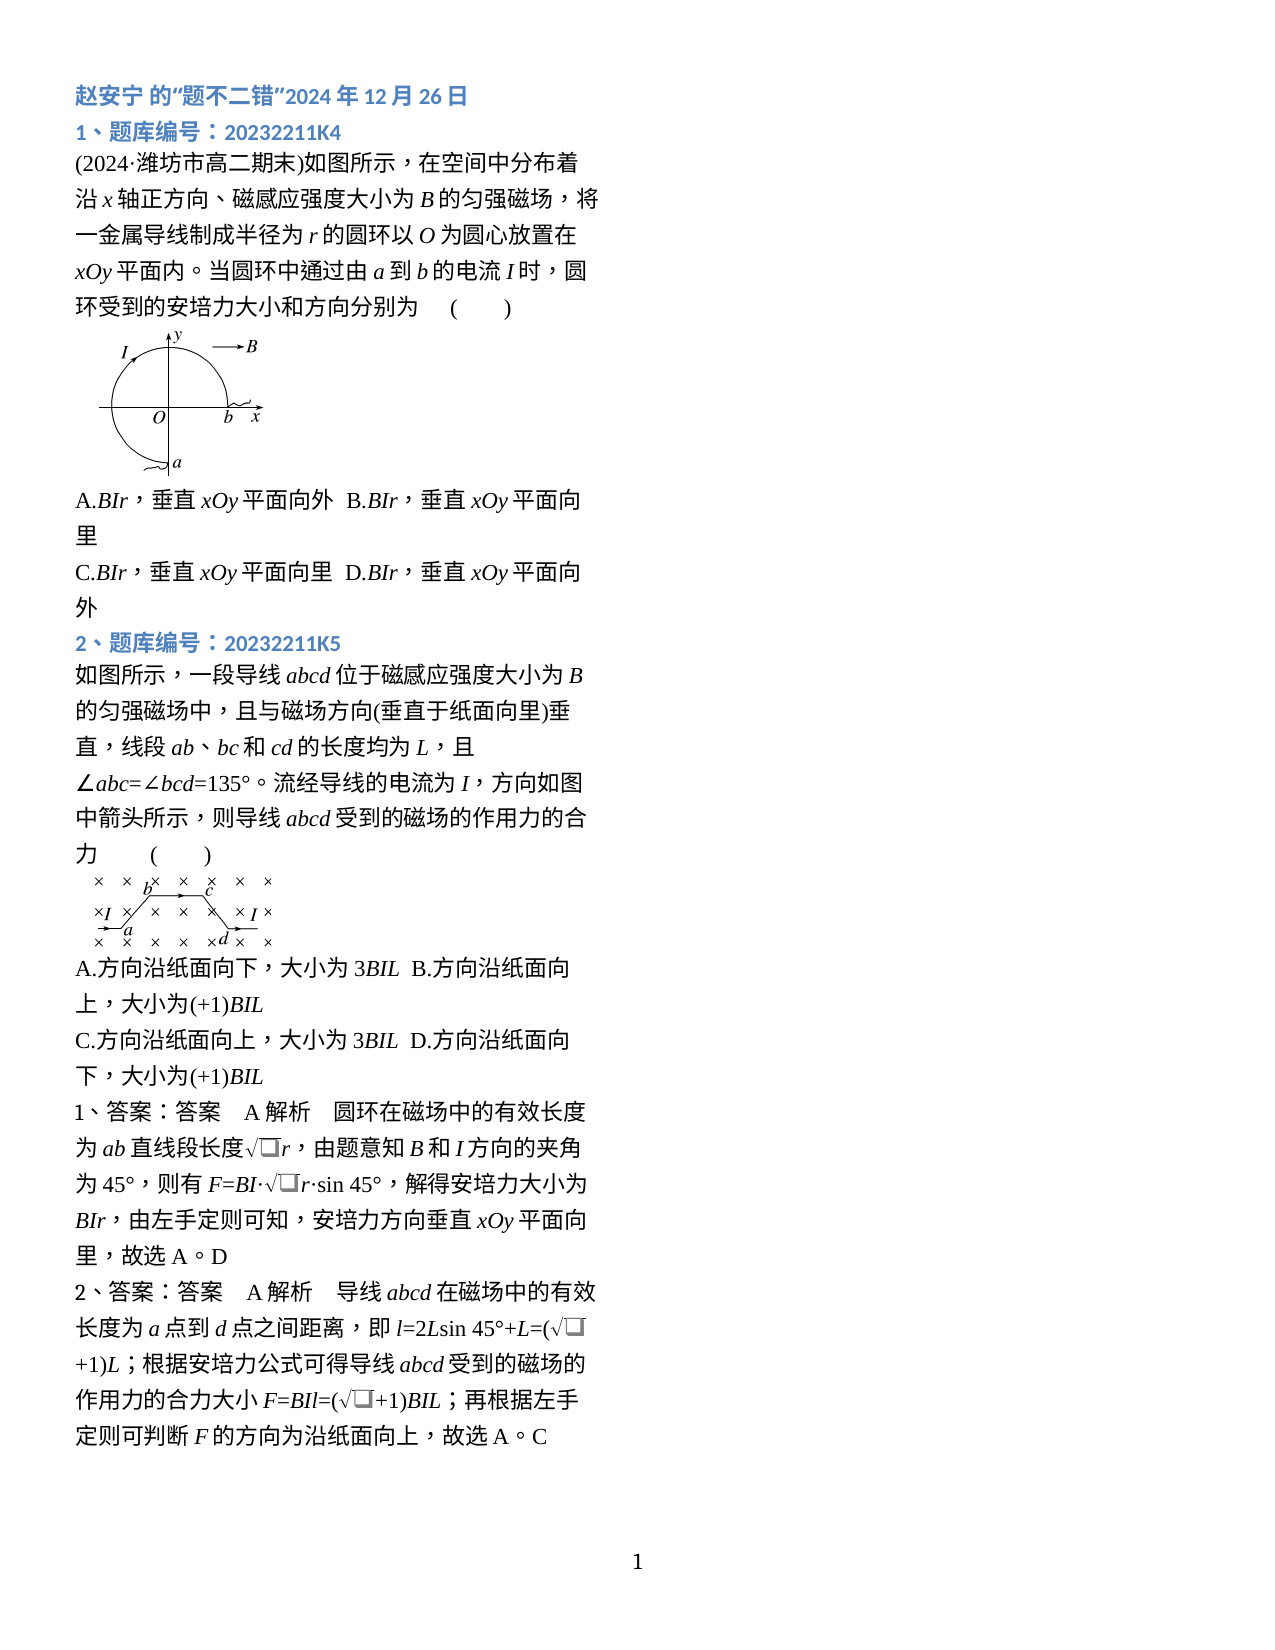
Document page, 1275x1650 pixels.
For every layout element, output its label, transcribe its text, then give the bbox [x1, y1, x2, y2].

text C.BIr，垂直xOy平面向里 D.BIr，垂直xOy平面向外 [75, 556, 600, 623]
subtitle 2、题库编号：20232211K5 [75, 627, 600, 659]
picture [93, 326, 272, 480]
text A.BIr，垂直xOy平面向外 B.BIr，垂直xOy平面向里 [75, 484, 600, 551]
subtitle 赵安宁 的“题不二错”2024年12月26日 [75, 80, 600, 111]
text 2、答案：答案 A解析 导线abcd在磁场中的有效长度为a点到d点之间距离，即l=2Lsin 45°+L=(+1)L；根据安培力公式可得导线abcd受到的磁场的作用力的合力大小F=BIl=(+1)BIL；再根据左手定则可判断F的方向为沿纸面向上，故选A。C [75, 1276, 600, 1451]
text 如图所示，一段导线abcd位于磁感应强度大小为B的匀强磁场中，且与磁场方向(垂直于纸面向里)垂直，线段ab、bc和cd的长度均为L，且∠abc=∠bcd=135°。流经导线的电流为I，方向如图中箭头所示，则导线abcd受到的磁场的作用力的合力 ( ) [75, 659, 600, 869]
picture [93, 874, 272, 949]
text 1、答案：答案 A解析 圆环在磁场中的有效长度为ab直线段长度r，由题意知B和I方向的夹角为45°，则有F=BI·r·sin 45°，解得安培力大小为BIr，由左手定则可知，安培力方向垂直xOy平面向里，故选A。D [75, 1096, 600, 1271]
text A.方向沿纸面向下，大小为3BIL B.方向沿纸面向上，大小为(+1)BIL [75, 952, 600, 1019]
text (2024·潍坊市高二期末)如图所示，在空间中分布着沿x轴正方向、磁感应强度大小为B的匀强磁场，将一金属导线制成半径为r的圆环以O为圆心放置在xOy平面内。当圆环中通过由a到b的电流I时，圆环受到的安培力大小和方向分别为 ( ) [75, 147, 600, 322]
subtitle 1、题库编号：20232211K4 [75, 116, 600, 147]
text C.方向沿纸面向上，大小为3BIL D.方向沿纸面向下，大小为(+1)BIL [75, 1024, 600, 1091]
